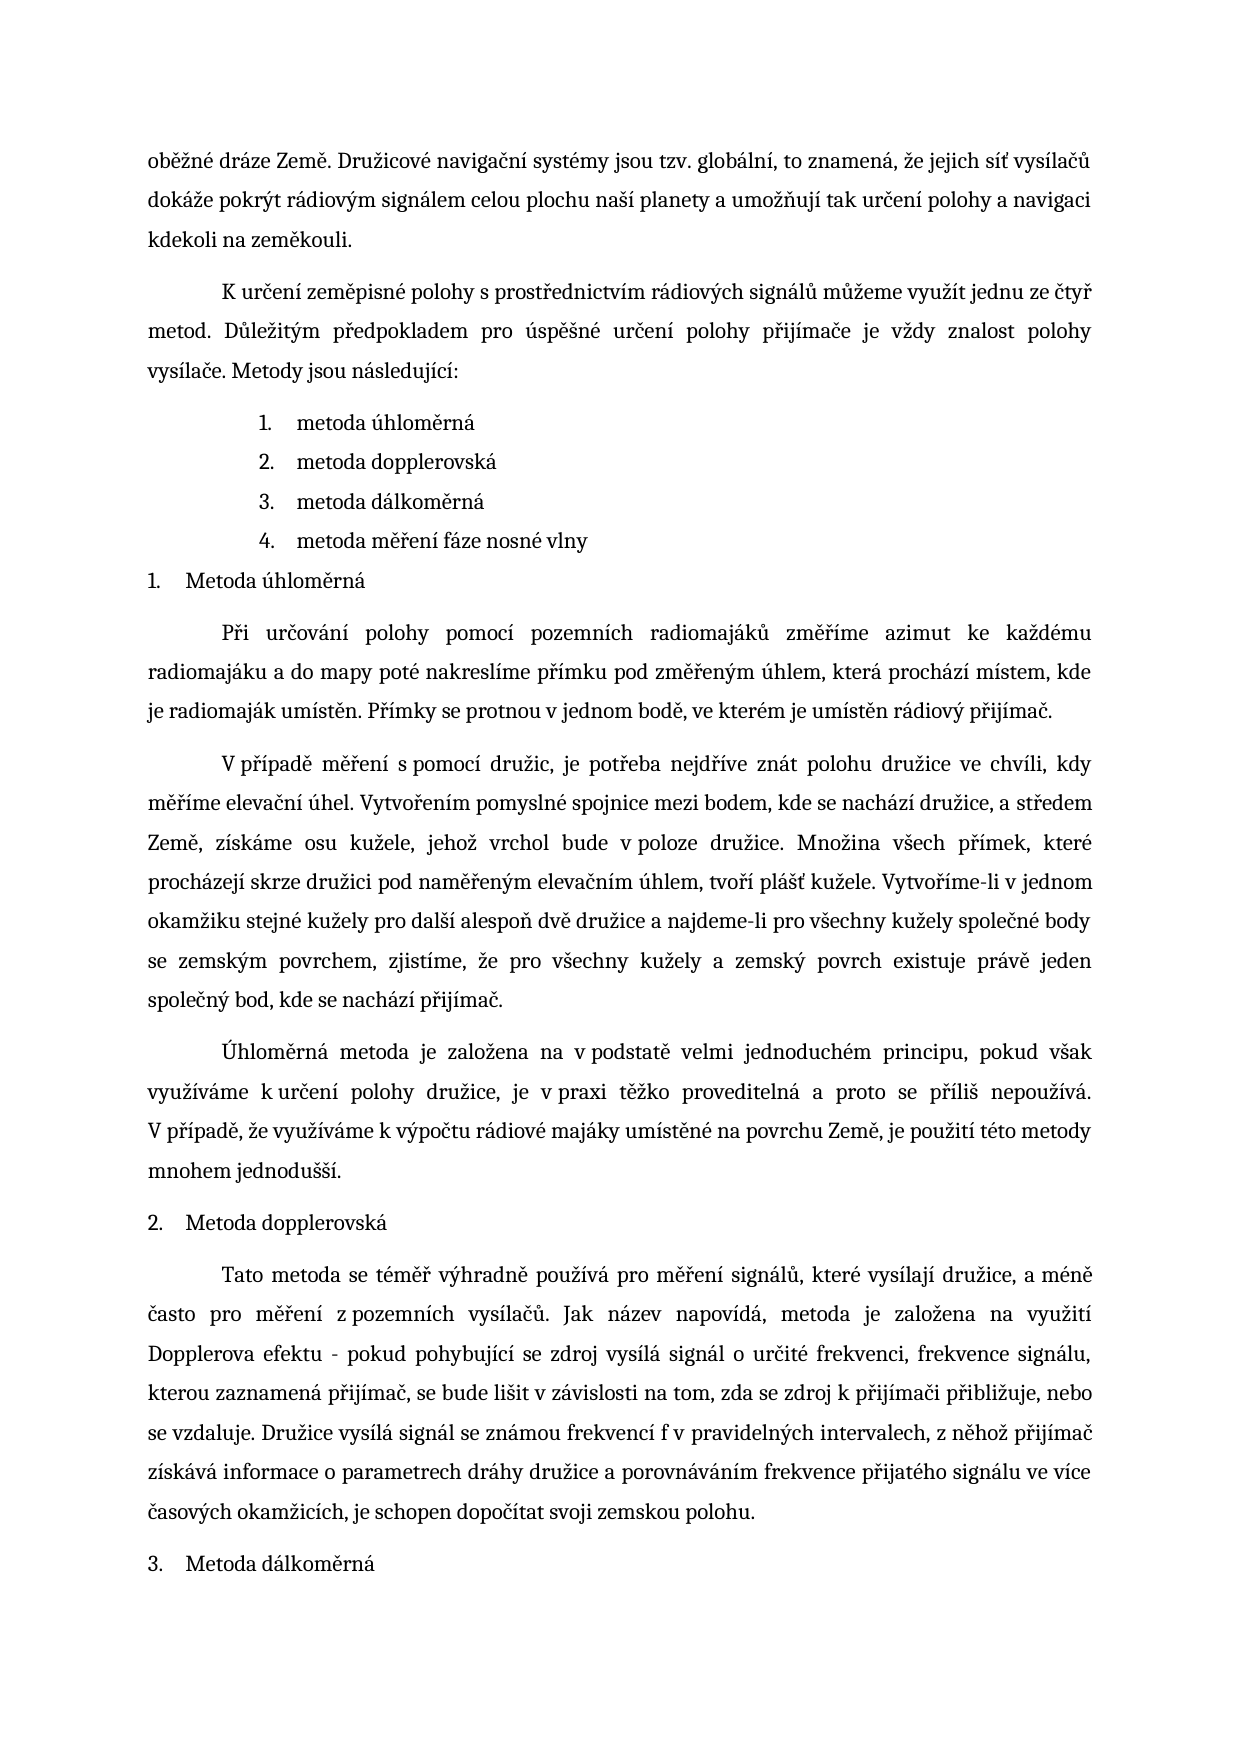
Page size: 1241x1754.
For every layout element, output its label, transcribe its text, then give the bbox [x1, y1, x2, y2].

text Při určování polohy pomocí pozemních radiomajáků změříme azimut ke každému radiomajáku a do mapy poté nakreslíme přímku pod změřeným úhlem, která prochází místem, kde je radiomaják umístěn. Přímky se protnou v jednom bodě, ve kterém je umístěn rádiový přijímač. [148, 619, 1093, 725]
list metoda úhloměrná [259, 409, 1093, 436]
list metoda dálkoměrná [259, 488, 1093, 515]
list metoda měření fáze nosné vlny [259, 528, 1093, 554]
list Metoda úhloměrná [148, 567, 1093, 594]
text Tato metoda se téměř výhradně používá pro měření signálů, které vysílají družice, a méně často pro měření z pozemních vysílačů. Jak název napovídá, metoda je založena na využití Dopplerova efektu - pokud pohybující se zdroj vysílá signál o určité frekvenci, frekvence signálu, kterou zaznamená přijímač, se bude lišit v závislosti na tom, zda se zdroj k přijímači přibližuje, nebo se vzdaluje. Družice vysílá signál se známou frekvencí f v pravidelných intervalech, z něhož přijímač získává informace o parametrech dráhy družice a porovnáváním frekvence přijatého signálu ve více časových okamžicích, je schopen dopočítat svoji zemskou polohu. [148, 1262, 1093, 1525]
text K určení zeměpisné polohy s prostřednictvím rádiových signálů můžeme využít jednu ze čtyř metod. Důležitým předpokladem pro úspěšné určení polohy přijímače je vždy znalost polohy vysílače. Metody jsou následující: [148, 278, 1093, 384]
text Úhloměrná metoda je založena na v podstatě velmi jednoduchém principu, pokud však využíváme k určení polohy družice, je v praxi těžko proveditelná a proto se příliš nepoužívá. V případě, že využíváme k výpočtu rádiové majáky umístěné na povrchu Země, je použití této metody mnohem jednodušší. [148, 1039, 1093, 1184]
list Metoda dopplerovská [148, 1209, 1093, 1236]
text V případě měření s pomocí družic, je potřeba nejdříve znát polohu družice ve chvíli, kdy měříme elevační úhel. Vytvořením pomyslné spojnice mezi bodem, kde se nachází družice, a středem Země, získáme osu kužele, jehož vrchol bude v poloze družice. Množina všech přímek, které procházejí skrze družici pod naměřeným elevačním úhlem, tvoří plášť kužele. Vytvoříme-li v jednom okamžiku stejné kužely pro další alespoň dvě družice a najdeme-li pro všechny kužely společné body se zemským povrchem, zjistíme, že pro všechny kužely a zemský povrch existuje právě jeden společný bod, kde se nachází přijímač. [148, 750, 1093, 1013]
list Metoda dálkoměrná [148, 1550, 1093, 1577]
list metoda dopplerovská [259, 449, 1093, 475]
